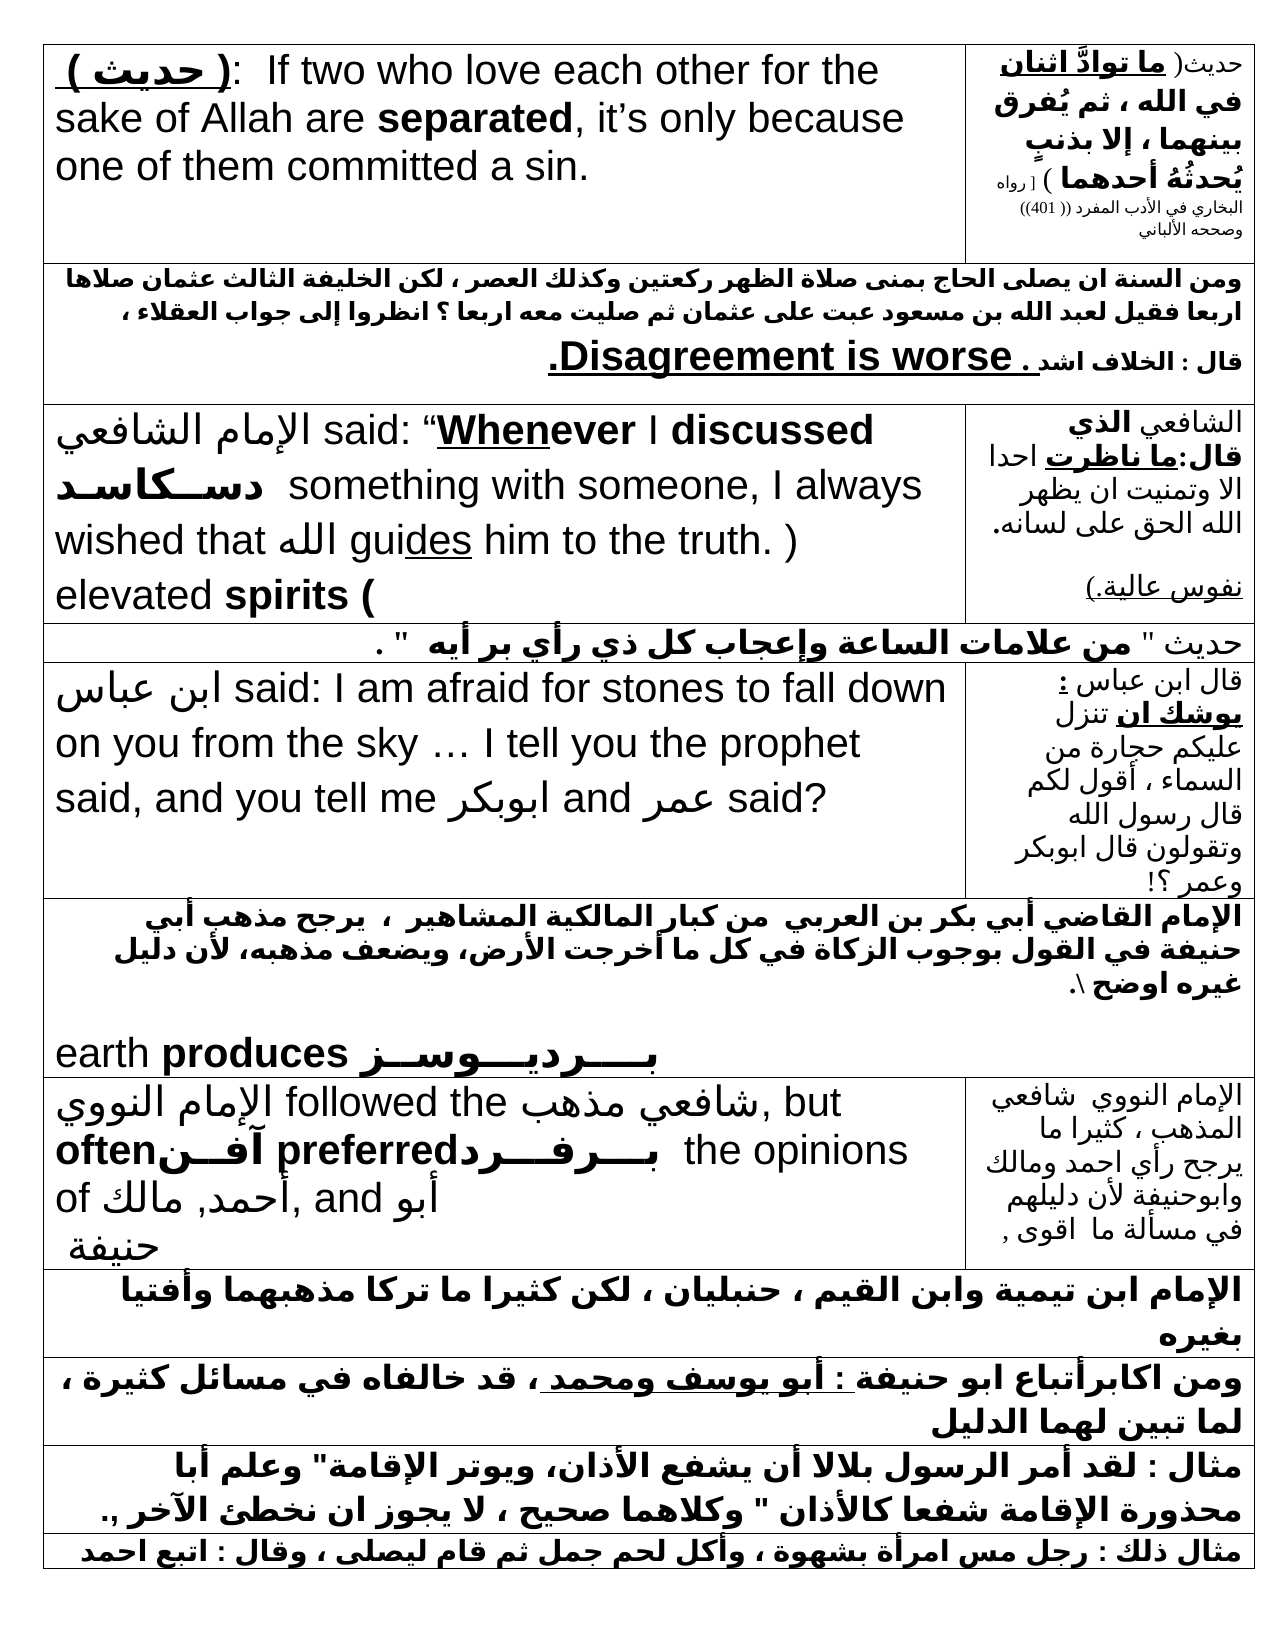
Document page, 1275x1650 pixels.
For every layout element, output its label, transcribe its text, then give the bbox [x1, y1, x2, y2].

table_cell ومن اكابرأتباع ابو حنيفة : أبو يوسف ومحمد ، قد خالفاه في مسائل كثيرة ، لما تبين لهما الدليل [44, 1358, 1254, 1445]
table_cell الإمام الشافعي said: “Whenever I discussedدســكاسـد something with someone, I always wished that الله guides him to the truth. ) elevated spirits ( [44, 405, 965, 622]
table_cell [44, 1534, 1254, 1568]
table_cell الإمام ابن تيمية وابن القيم ، حنبليان ، لكن كثيرا ما تركا مذهبهما وأفتيا بغيره [44, 1270, 1254, 1357]
table_header ( حديث ): If two who love each other for the sake of Allah are separated, it’s only because one of them committed a sin. [44, 45, 965, 263]
table_cell الإمام النووي شافعي المذهب ، كثيرا ما يرجح رأي احمد ومالك وابوحنيفة لأن دليلهم في مسألة ما اقوى , [966, 1078, 1254, 1269]
table_cell ومن السنة ان يصلى الحاج بمنى صلاة الظهر ركعتين وكذلك العصر ، لكن الخليفة الثالث عثمان صلاها اربعا فقيل لعبد الله بن مسعود عبت على عثمان ثم صليت معه اربعا ؟ انظروا إلى جواب العقلاء ، قال : الخلاف اشد . Disagreement is worse. [44, 264, 1254, 404]
table_header حديث( ما توادَّ اثنان في الله ، ثم يُفرق بينهما ، إلا بذنبٍ يُحدثُهُ أحدهما ) [ رواه البخاري في الأدب المفرد (( 401)) وصححه الألباني [966, 45, 1254, 263]
table_cell حديث " من علامات الساعة وإعجاب كل ذي رأي بر أيه " . [44, 624, 1254, 662]
table_cell ابن عباس said: I am afraid for stones to fall down on you from the sky … I tell you the prophet said, and you tell me ابوبكر and عمر said? [44, 663, 965, 898]
table_cell الإمام القاضي أبي بكر بن العربي من كبار المالكية المشاهير ، يرجح مذهب أبي حنيفة في القول بوجوب الزكاة في كل ما أخرجت الأرض، ويضعف مذهبه، لأن دليل غيره اوضح \. earth produces بــــرديـــوســز [44, 899, 1254, 1077]
table_cell قال ابن عباس : يوشك ان تنزل عليكم حجارة من السماء ، أقول لكم قال رسول الله وتقولون قال ابوبكر وعمر ؟! [966, 663, 1254, 898]
table_cell مثال : لقد أمر الرسول بلالا أن يشفع الأذان، ويوتر الإقامة" وعلم أبا محذورة الإقامة شفعا كالأذان " وكلاهما صحيح ، لا يجوز ان نخطئ الآخر ,. [44, 1446, 1254, 1533]
table_cell الإمام النووي followed the شافعي مذهب, but oftenآفــن preferredبـــرفـــرد the opinions of أحمد, مالك, and أبو حنيفة [44, 1078, 965, 1269]
table_cell الشافعي الذي قال:ما ناظرت احدا الا وتمنيت ان يظهر الله الحق على لسانه. نفوس عالية.) [966, 405, 1254, 622]
